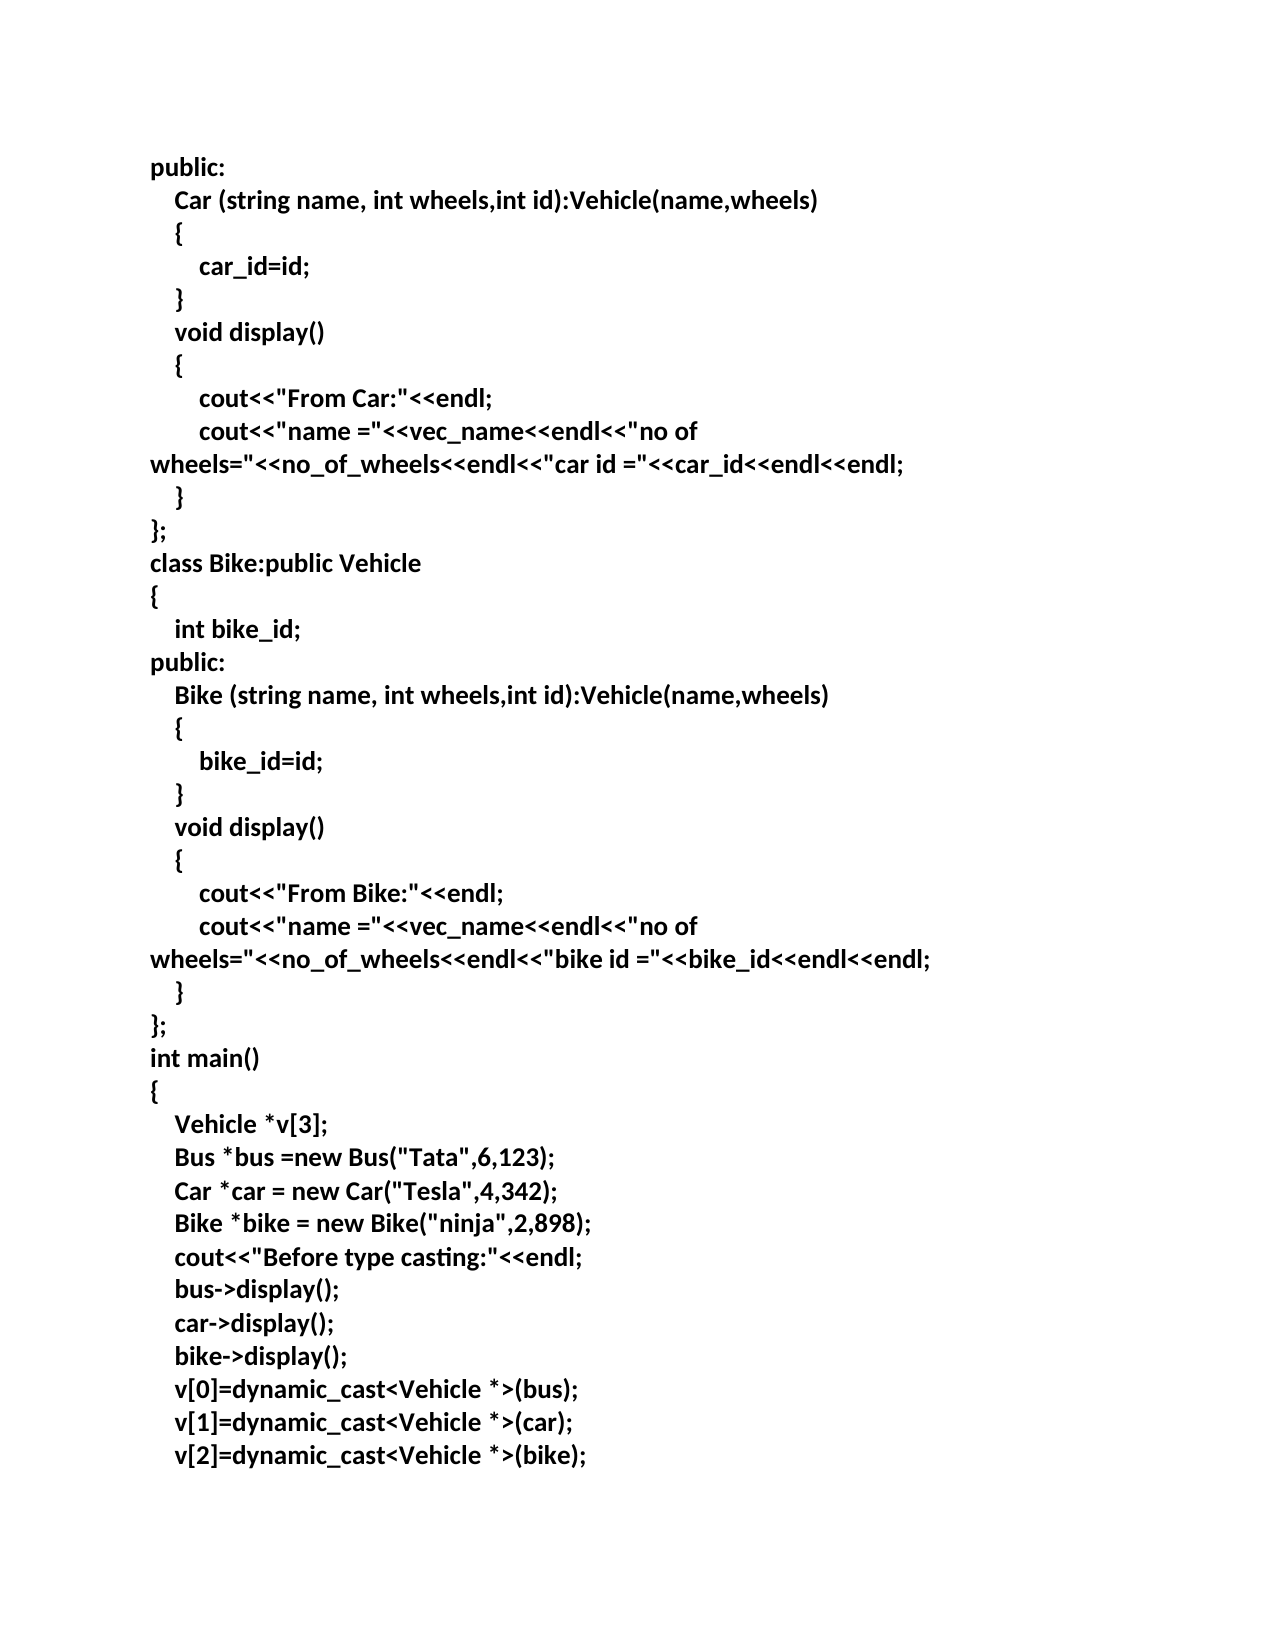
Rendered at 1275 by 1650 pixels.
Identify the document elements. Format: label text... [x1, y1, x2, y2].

text Bike (string name, int wheels,int id):Vehicle(name,wheels) [150, 678, 1125, 711]
text Car *car = new Car("Tesla",4,342); [150, 1174, 1125, 1207]
text int main() [150, 1042, 1125, 1074]
text public: [150, 645, 1125, 678]
text } [150, 777, 1125, 810]
text void display() [150, 810, 1125, 843]
text cout<<"name ="<<vec_name<<endl<<"no of wheels="<<no_of_wheels<<endl<<"car id ="<<car_id<<endl<<endl; [150, 414, 1125, 480]
text { [150, 579, 1125, 612]
text { [150, 1074, 1125, 1108]
text bike_id=id; [150, 744, 1125, 777]
text Car (string name, int wheels,int id):Vehicle(name,wheels) [150, 183, 1125, 216]
text public: [150, 150, 1125, 183]
text }; [150, 513, 1125, 546]
text bike->display(); [150, 1339, 1125, 1372]
text cout<<"From Bike:"<<endl; [150, 876, 1125, 909]
text Vehicle *v[3]; [150, 1108, 1125, 1141]
text cout<<"Before type casting:"<<endl; [150, 1240, 1125, 1273]
text }; [150, 1008, 1125, 1042]
text class Bike:public Vehicle [150, 546, 1125, 579]
text } [150, 480, 1125, 513]
text cout<<"name ="<<vec_name<<endl<<"no of wheels="<<no_of_wheels<<endl<<"bike id ="<<bike_id<<endl<<endl; [150, 909, 1125, 976]
text { [150, 348, 1125, 381]
text { [150, 216, 1125, 249]
text } [150, 282, 1125, 315]
text car_id=id; [150, 249, 1125, 282]
text Bike *bike = new Bike("ninja",2,898); [150, 1207, 1125, 1240]
text v[0]=dynamic_cast<Vehicle *>(bus); [150, 1372, 1125, 1405]
text Bus *bus =new Bus("Tata",6,123); [150, 1141, 1125, 1174]
text cout<<"From Car:"<<endl; [150, 381, 1125, 414]
text car->display(); [150, 1306, 1125, 1339]
text { [150, 711, 1125, 744]
text bus->display(); [150, 1273, 1125, 1306]
text v[2]=dynamic_cast<Vehicle *>(bike); [150, 1438, 1125, 1471]
text int bike_id; [150, 612, 1125, 645]
text v[1]=dynamic_cast<Vehicle *>(car); [150, 1405, 1125, 1438]
text } [150, 976, 1125, 1008]
text { [150, 843, 1125, 876]
text void display() [150, 315, 1125, 348]
